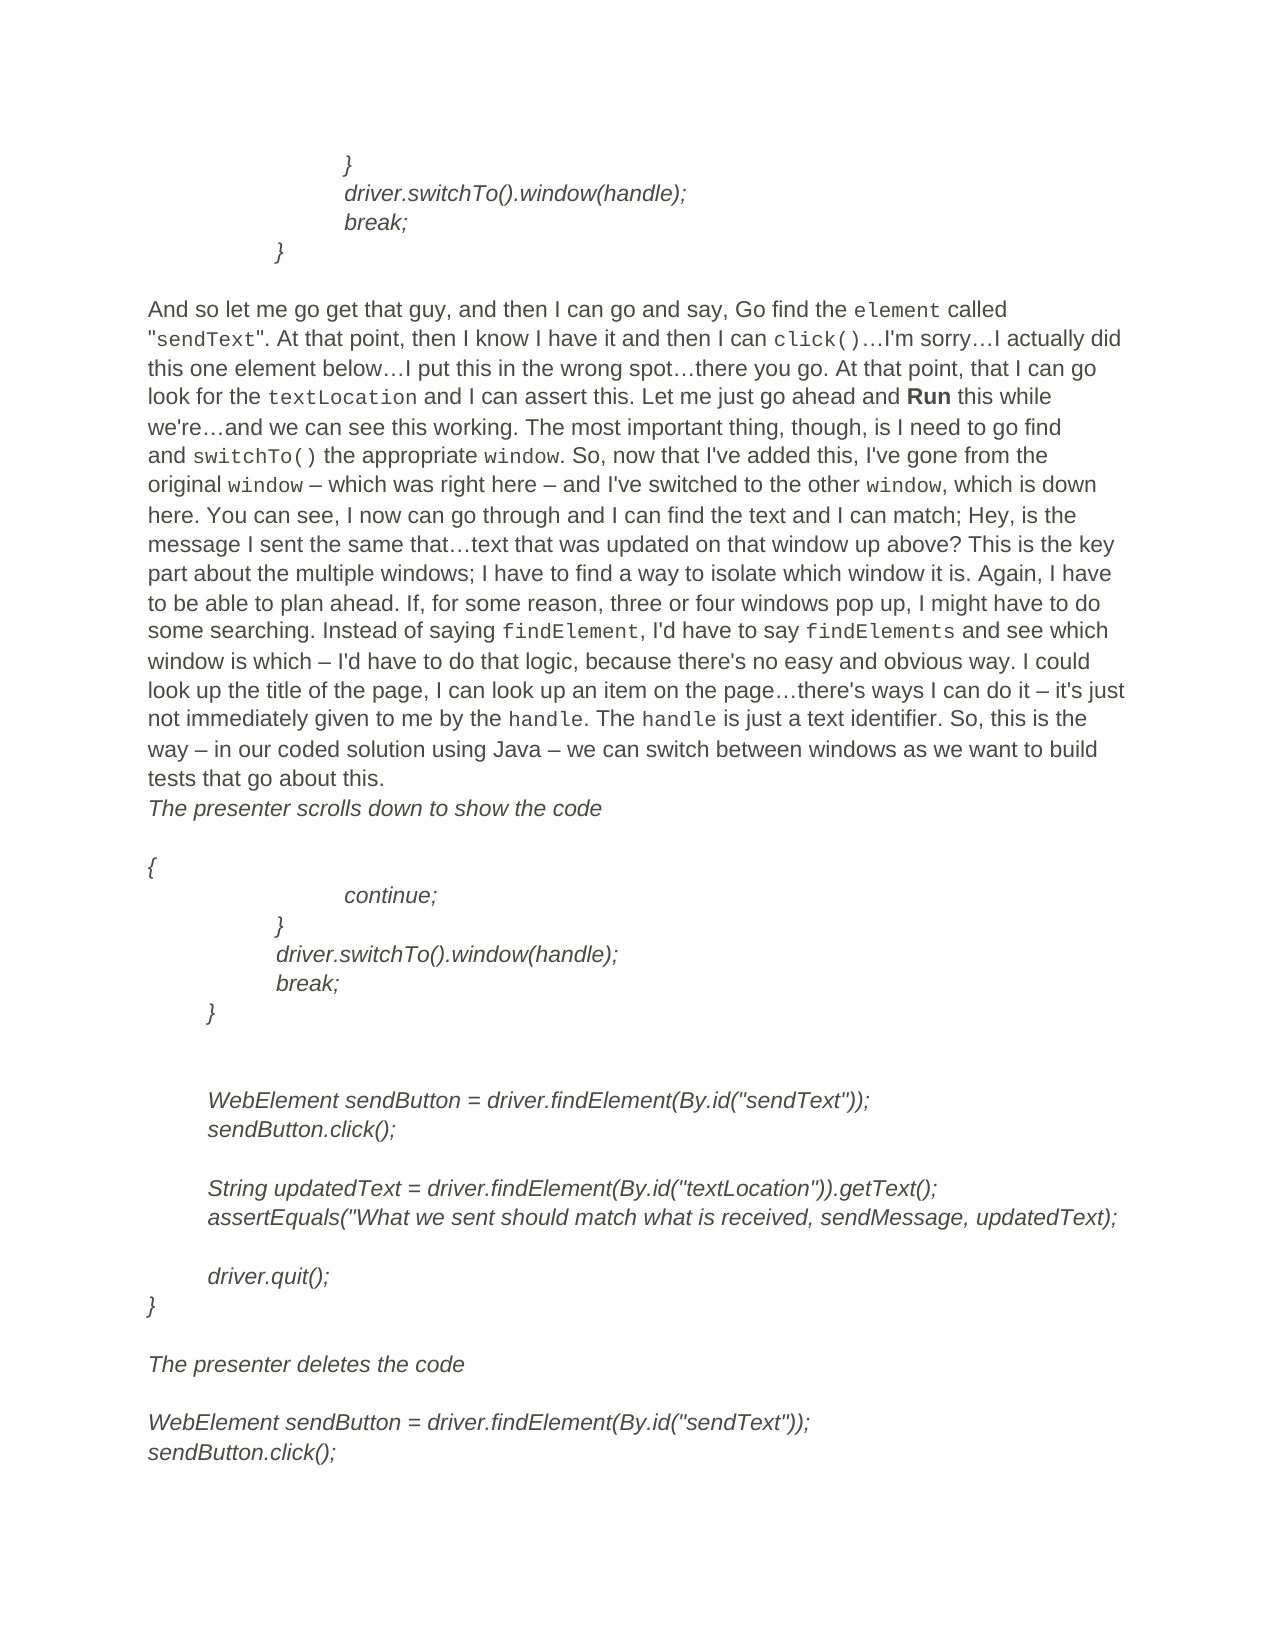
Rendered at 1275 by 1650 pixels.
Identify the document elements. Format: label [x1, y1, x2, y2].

text [148, 148, 1127, 1494]
